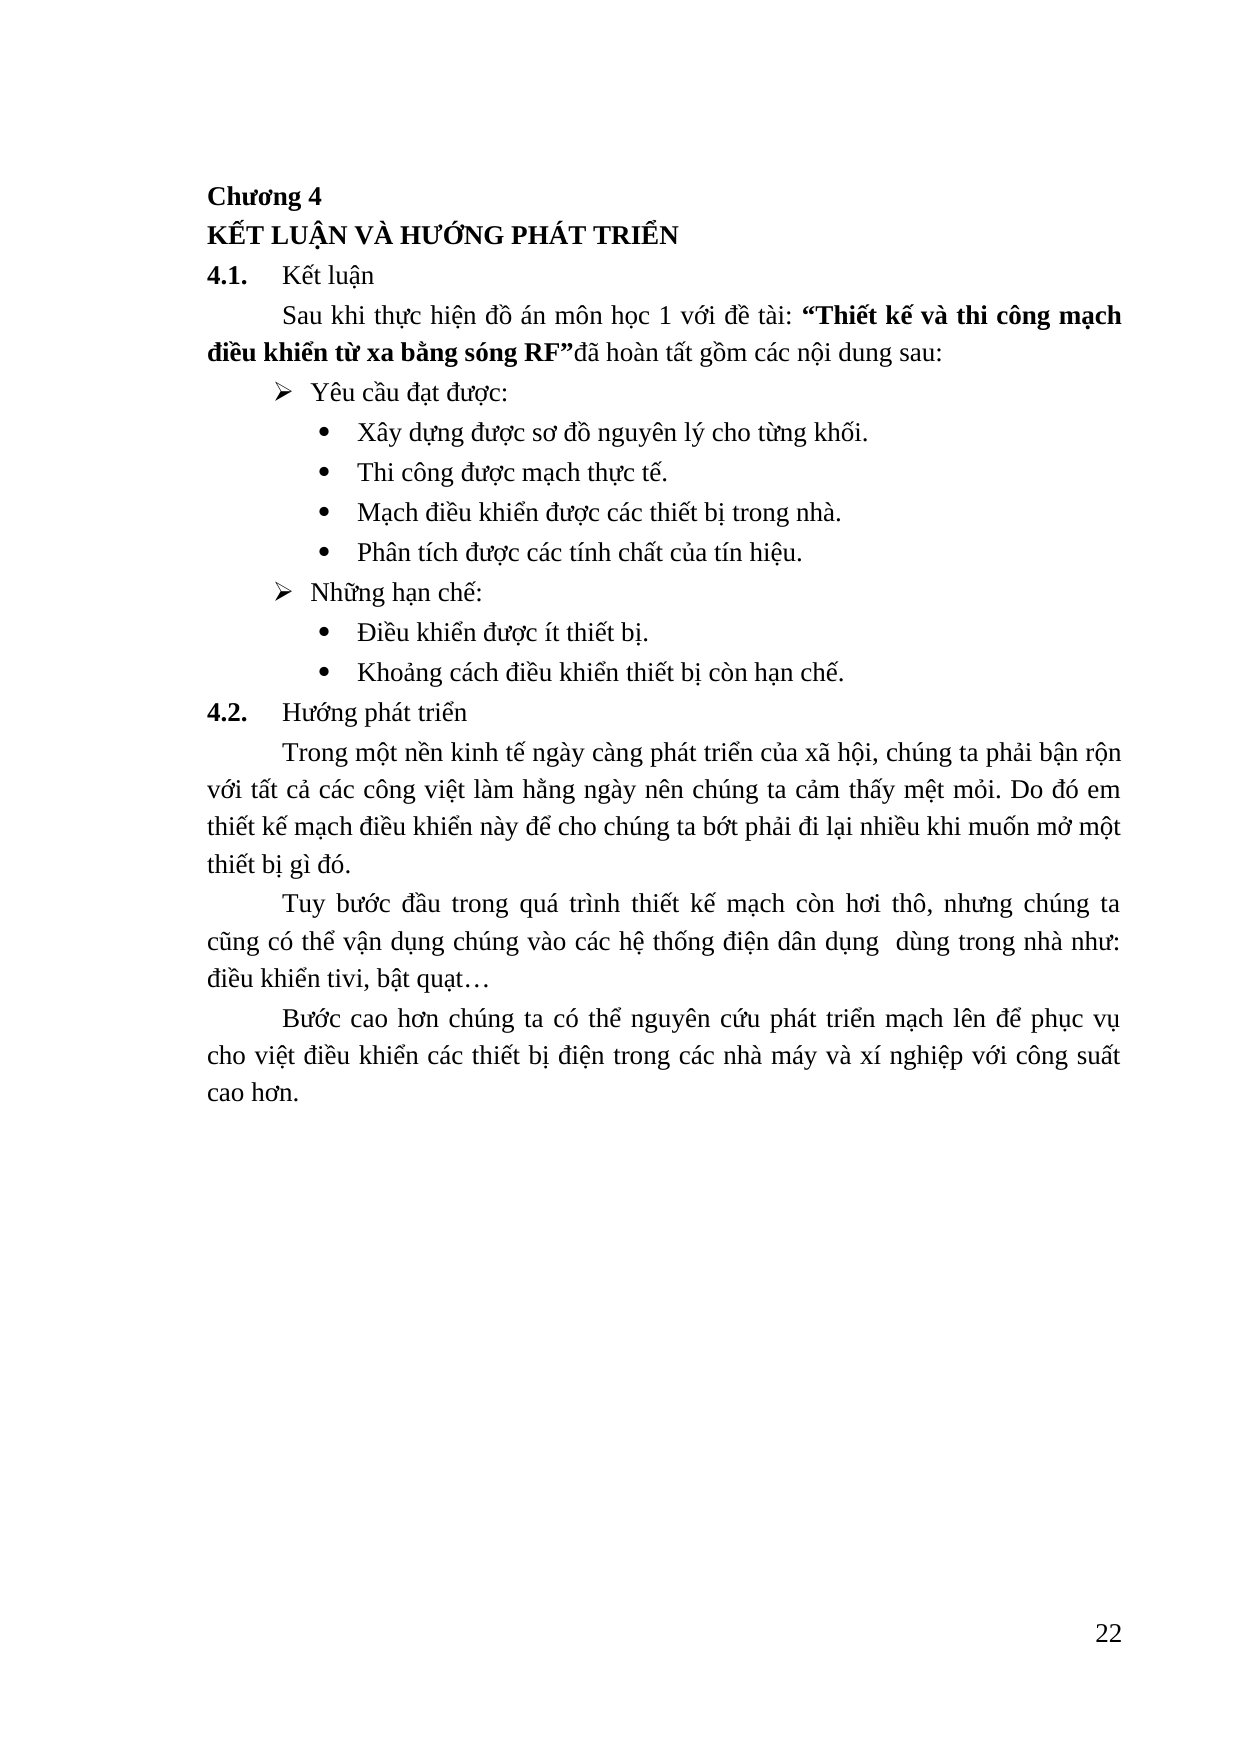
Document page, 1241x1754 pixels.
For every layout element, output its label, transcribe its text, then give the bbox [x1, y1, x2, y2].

list Khoảng cách điều khiển thiết bị còn hạn chế. [319, 656, 1122, 687]
text Sau khi thực hiện đồ án môn học 1 với đề tài: “Thiết kế và thi công mạch điều khiển từ xa bằng sóng RF”đã hoàn tất gồm các nội dung sau: [207, 299, 1122, 367]
text KẾT LUẬN VÀ HƯỚNG PHÁT TRIỂN [207, 219, 1122, 251]
list Yêu cầu đạt được: [273, 376, 1122, 407]
list Mạch điều khiển được các thiết bị trong nhà. [319, 496, 1122, 527]
list Thi công được mạch thực tế. [319, 456, 1122, 487]
text Bước cao hơn chúng ta có thể nguyên cứu phát triển mạch lên để phục vụ cho việt điều khiển các thiết bị điện trong các nhà máy và xí nghiệp với công suất cao hơn. [207, 1002, 1122, 1108]
text Chương 4 [207, 180, 1122, 211]
list Xây dựng được sơ đồ nguyên lý cho từng khối. [319, 416, 1122, 447]
text 4.2. Hướng phát triển [207, 696, 1122, 727]
text Tuy bước đầu trong quá trình thiết kế mạch còn hơi thô, nhưng chúng ta cũng có thể vận dụng chúng vào các hệ thống điện dân dụng dùng trong nhà như: điều khiển tivi, bật quạt… [207, 888, 1122, 993]
list Điều khiển được ít thiết bị. [319, 616, 1122, 647]
text 4.1. Kết luận [207, 259, 1122, 290]
list Phân tích được các tính chất của tín hiệu. [319, 536, 1122, 567]
list Những hạn chế: [273, 576, 1122, 607]
text Trong một nền kinh tế ngày càng phát triển của xã hội, chúng ta phải bận rộn với tất cả các công việt làm hằng ngày nên chúng ta cảm thấy mệt mỏi. Do đó em thiết kế mạch điều khiển này để cho chúng ta bớt phải đi lại nhiều khi muốn mở một thiết bị gì đó. [207, 736, 1122, 879]
